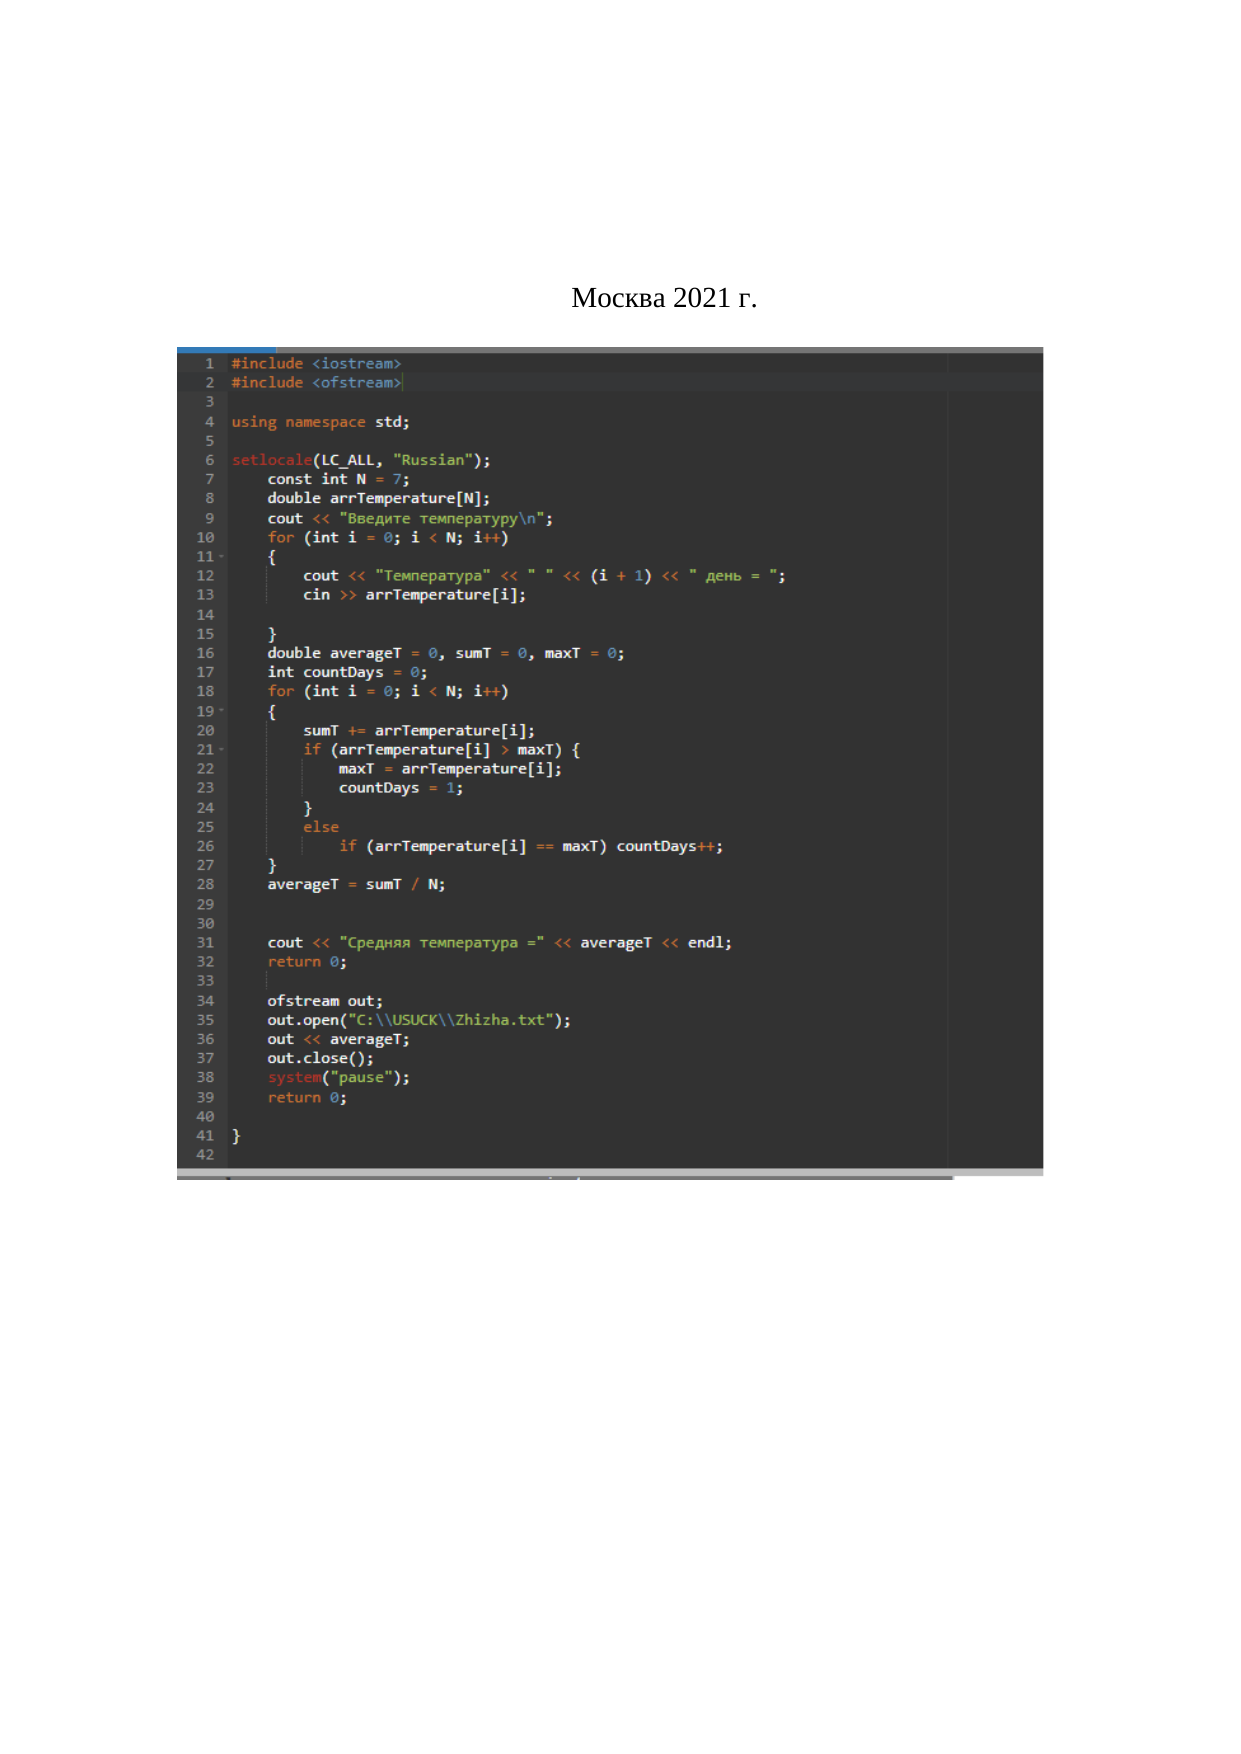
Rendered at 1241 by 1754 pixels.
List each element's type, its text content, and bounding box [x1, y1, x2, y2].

picture [177, 347, 1044, 1180]
text Москва 2021 г. [177, 280, 1152, 314]
